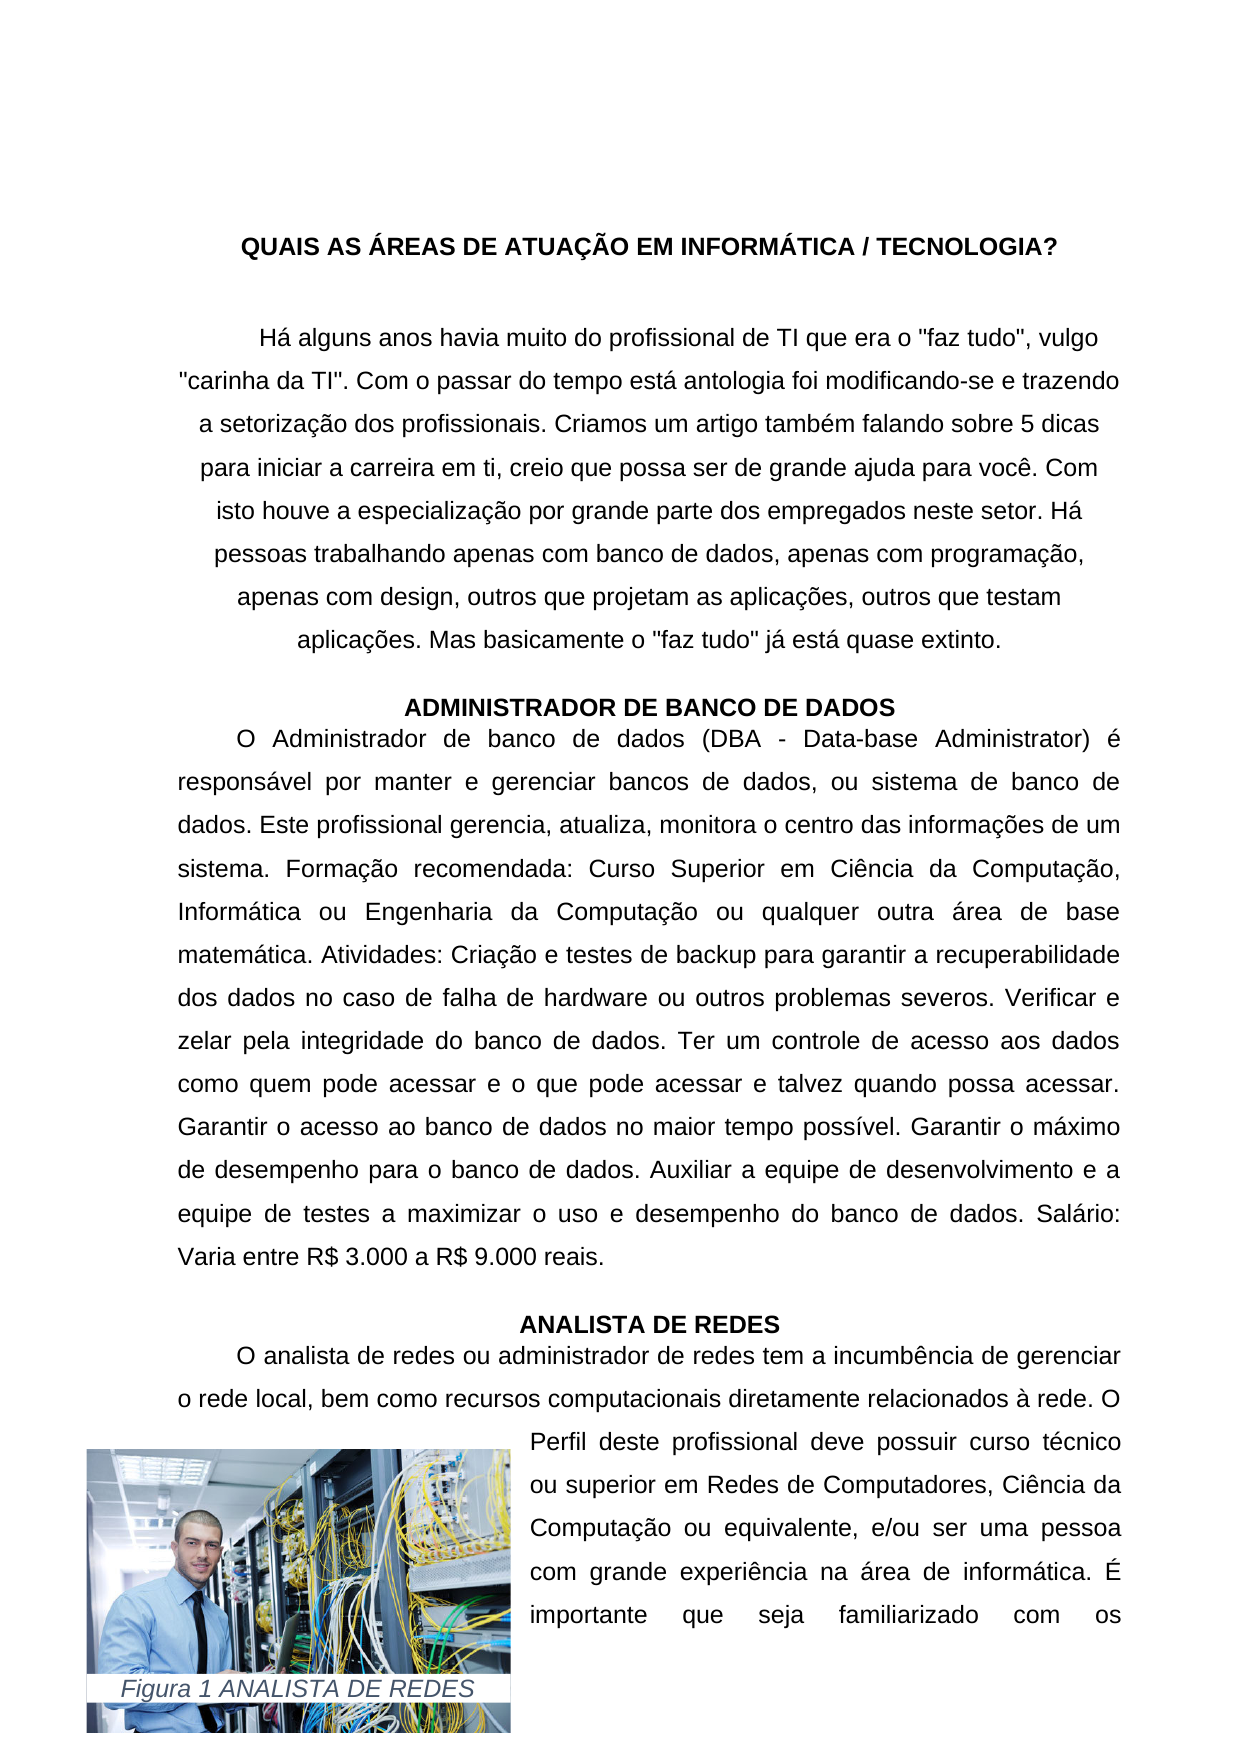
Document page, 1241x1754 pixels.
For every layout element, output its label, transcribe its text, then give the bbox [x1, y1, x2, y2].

text Há alguns anos havia muito do profissional de TI que era o "faz tudo", vulgo "carinha da TI". Com o passar do tempo está antologia foi modificando-se e trazendo a setorização dos profissionais. Criamos um artigo também falando sobre 5 dicas para iniciar a carreira em ti, creio que possa ser de grande ajuda para você. Com isto houve a especialização por grande parte dos empregados neste setor. Há pessoas trabalhando apenas com banco de dados, apenas com programação, apenas com design, outros que projetam as aplicações, outros que testam aplicações. Mas basicamente o "faz tudo" já está quase extinto. [177, 323, 1122, 654]
picture [86, 1703, 511, 1733]
subtitle Analista de redes [177, 1310, 1122, 1339]
subtitle Administrador de Banco de Dados [177, 693, 1122, 722]
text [177, 1341, 1122, 1628]
text O Administrador de banco de dados (DBA - Data-base Administrator) é responsável por manter e gerenciar bancos de dados, ou sistema de banco de dados. Este profissional gerencia, atualiza, monitora o centro das informações de um sistema. Formação recomendada: Curso Superior em Ciência da Computação, Informática ou Engenharia da Computação ou qualquer outra área de base matemática. Atividades: Criação e testes de backup para garantir a recuperabilidade dos dados no caso de falha de hardware ou outros problemas severos. Verificar e zelar pela integridade do banco de dados. Ter um controle de acesso aos dados como quem pode acessar e o que pode acessar e talvez quando possa acessar. Garantir o acesso ao banco de dados no maior tempo possível. Garantir o máximo de desempenho para o banco de dados. Auxiliar a equipe de desenvolvimento e a equipe de testes a maximizar o uso e desempenho do banco de dados. Salário: Varia entre R$ 3.000 a R$ 9.000 reais. [177, 724, 1122, 1271]
subtitle Quais as áreas de atuação em informática / Tecnologia? [177, 232, 1122, 261]
picture [86, 1449, 511, 1673]
